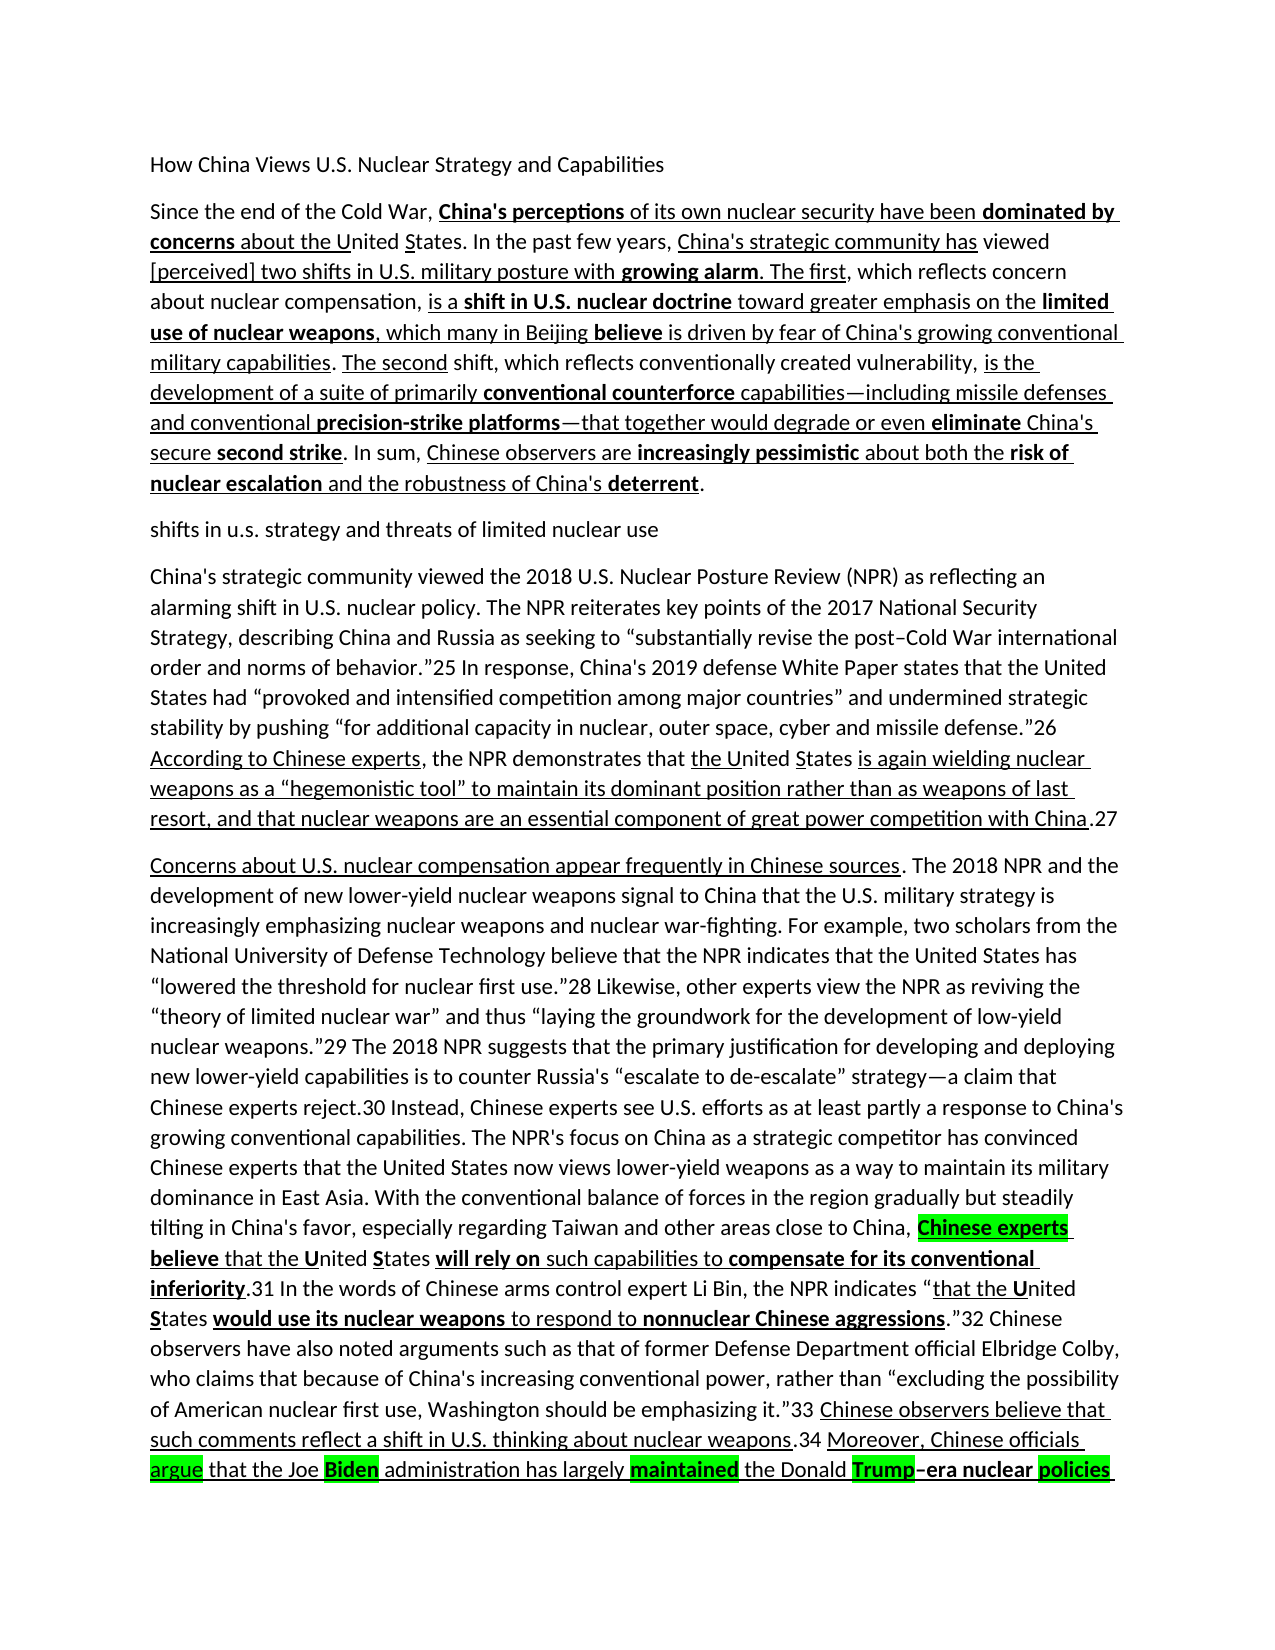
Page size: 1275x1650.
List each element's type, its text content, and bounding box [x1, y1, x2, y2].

text Since the end of the Cold War, China's perceptions of its own nuclear security have been dominated by concerns about the United States. In the past few years, China's strategic community has viewed [perceived] two shifts in U.S. military posture with growing alarm. The first, which reflects concern about nuclear compensation, is a shift in U.S. nuclear doctrine toward greater emphasis on the limited use of nuclear weapons, which many in Beijing believe is driven by fear of China's growing conventional military capabilities. The second shift, which reflects conventionally created vulnerability, is the development of a suite of primarily conventional counterforce capabilities—including missile defenses and conventional precision-strike platforms—that together would degrade or even eliminate China's secure second strike. In sum, Chinese observers are increasingly pessimistic about both the risk of nuclear escalation and the robustness of China's deterrent. [150, 197, 1125, 497]
text shifts in u.s. strategy and threats of limited nuclear use [150, 516, 1125, 544]
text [150, 851, 1125, 1483]
text How China Views U.S. Nuclear Strategy and Capabilities [150, 150, 1125, 178]
text China's strategic community viewed the 2018 U.S. Nuclear Posture Review (NPR) as reflecting an alarming shift in U.S. nuclear policy. The NPR reiterates key points of the 2017 National Security Strategy, describing China and Russia as seeking to “substantially revise the post–Cold War international order and norms of behavior.”25 In response, China's 2019 defense White Paper states that the United States had “provoked and intensified competition among major countries” and undermined strategic stability by pushing “for additional capacity in nuclear, outer space, cyber and missile defense.”26 According to Chinese experts, the NPR demonstrates that the United States is again wielding nuclear weapons as a “hegemonistic tool” to maintain its dominant position rather than as weapons of last resort, and that nuclear weapons are an essential component of great power competition with China.27 [150, 562, 1125, 832]
